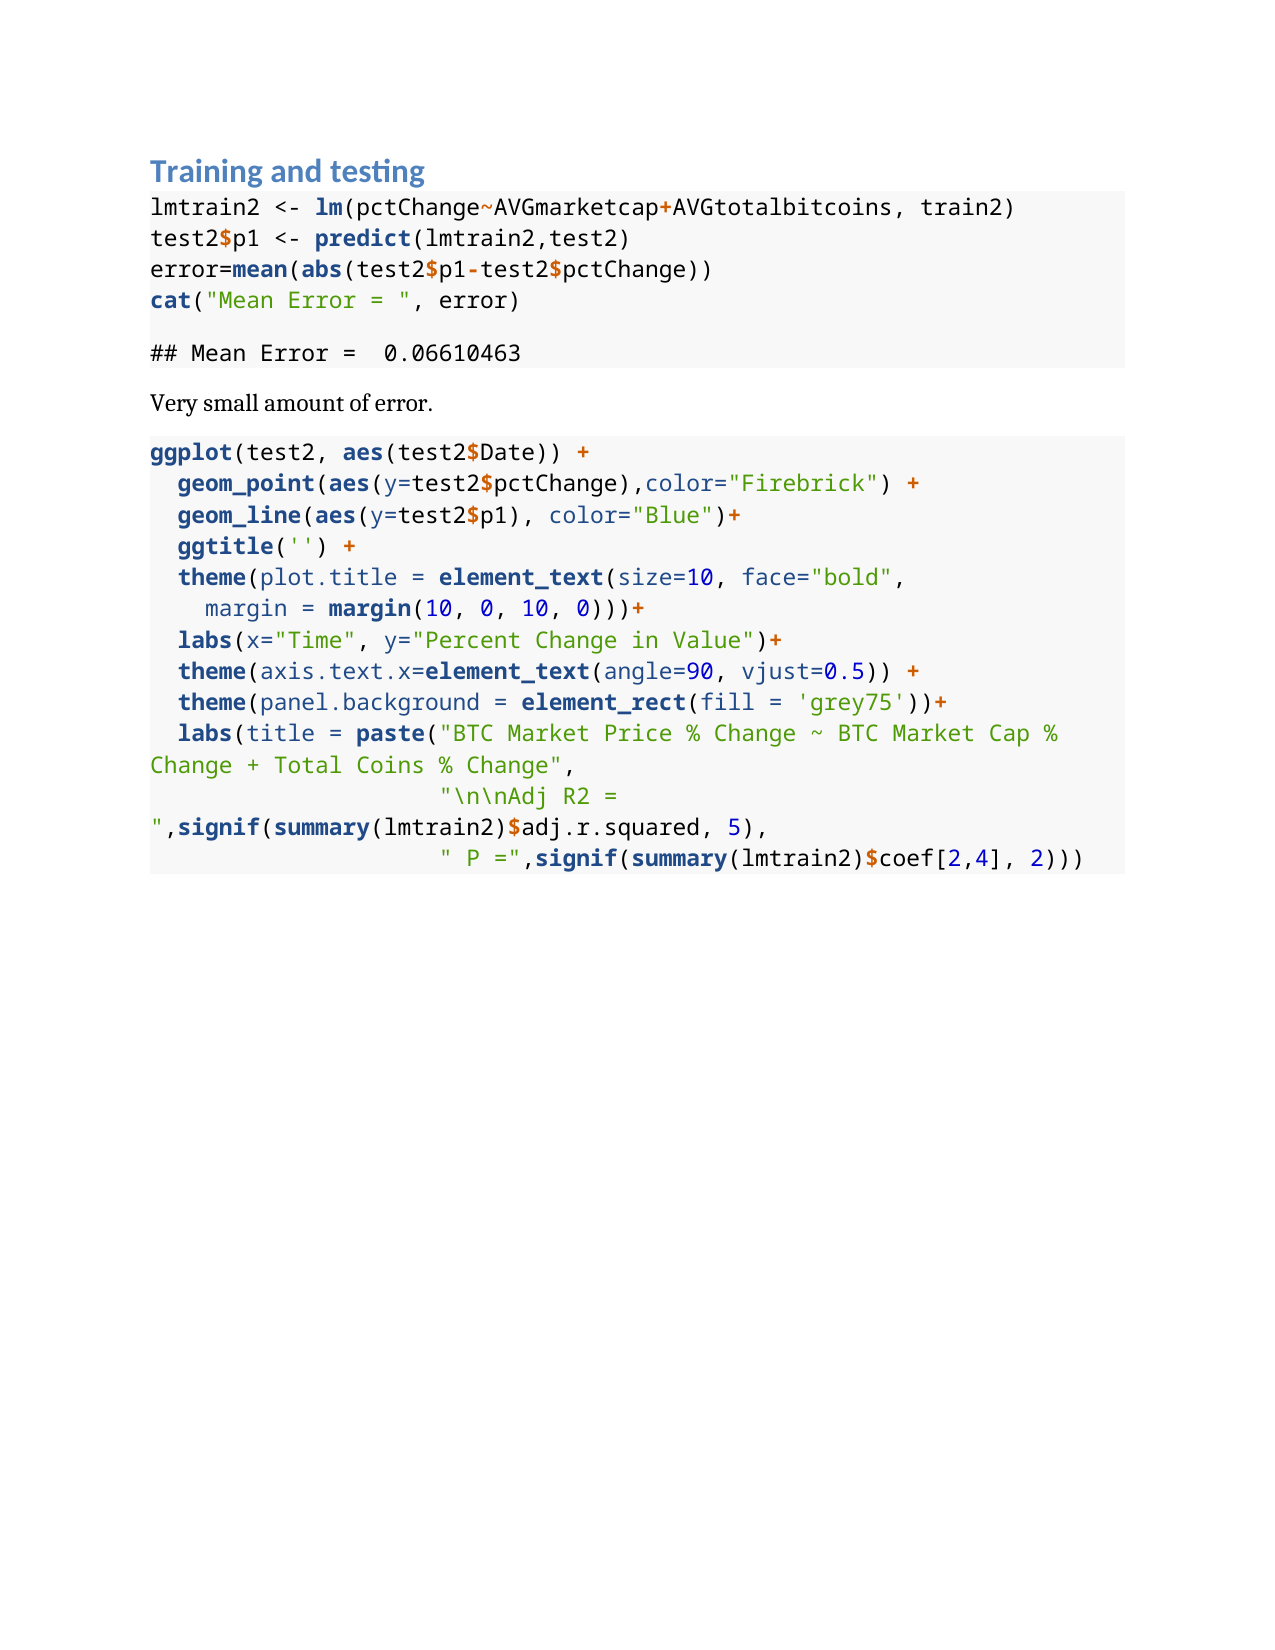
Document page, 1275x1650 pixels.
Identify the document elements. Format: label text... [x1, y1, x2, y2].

subtitle Training and testing [150, 150, 1125, 191]
text ggplot(test2, aes(test2$Date)) + geom_point(aes(y=test2$pctChange),color="Firebrick") + geom_line(aes(y=test2$p1), color="Blue")+ ggtitle('') + theme(plot.title = element_text(size=10, face="bold", margin = margin(10, 0, 10, 0)))+ labs(x="Time", y="Percent Change in Value")+ theme(axis.text.x=element_text(angle=90, vjust=0.5)) + theme(panel.background = element_rect(fill = 'grey75'))+ labs(title = paste("BTC Market Price % Change ~ BTC Market Cap % Change + Total Coins % Change", "\n\nAdj R2 = ",signif(summary(lmtrain2)$adj.r.squared, 5), " P =",signif(summary(lmtrain2)$coef[2,4], 2))) [150, 436, 1125, 874]
text Very small amount of error. [150, 389, 1125, 417]
text ## Mean Error = 0.06610463 [150, 337, 1125, 368]
text lmtrain2 <- lm(pctChange~AVGmarketcap+AVGtotalbitcoins, train2) test2$p1 <- predict(lmtrain2,test2) error=mean(abs(test2$p1-test2$pctChange)) cat("Mean Error = ", error) [150, 191, 1125, 316]
